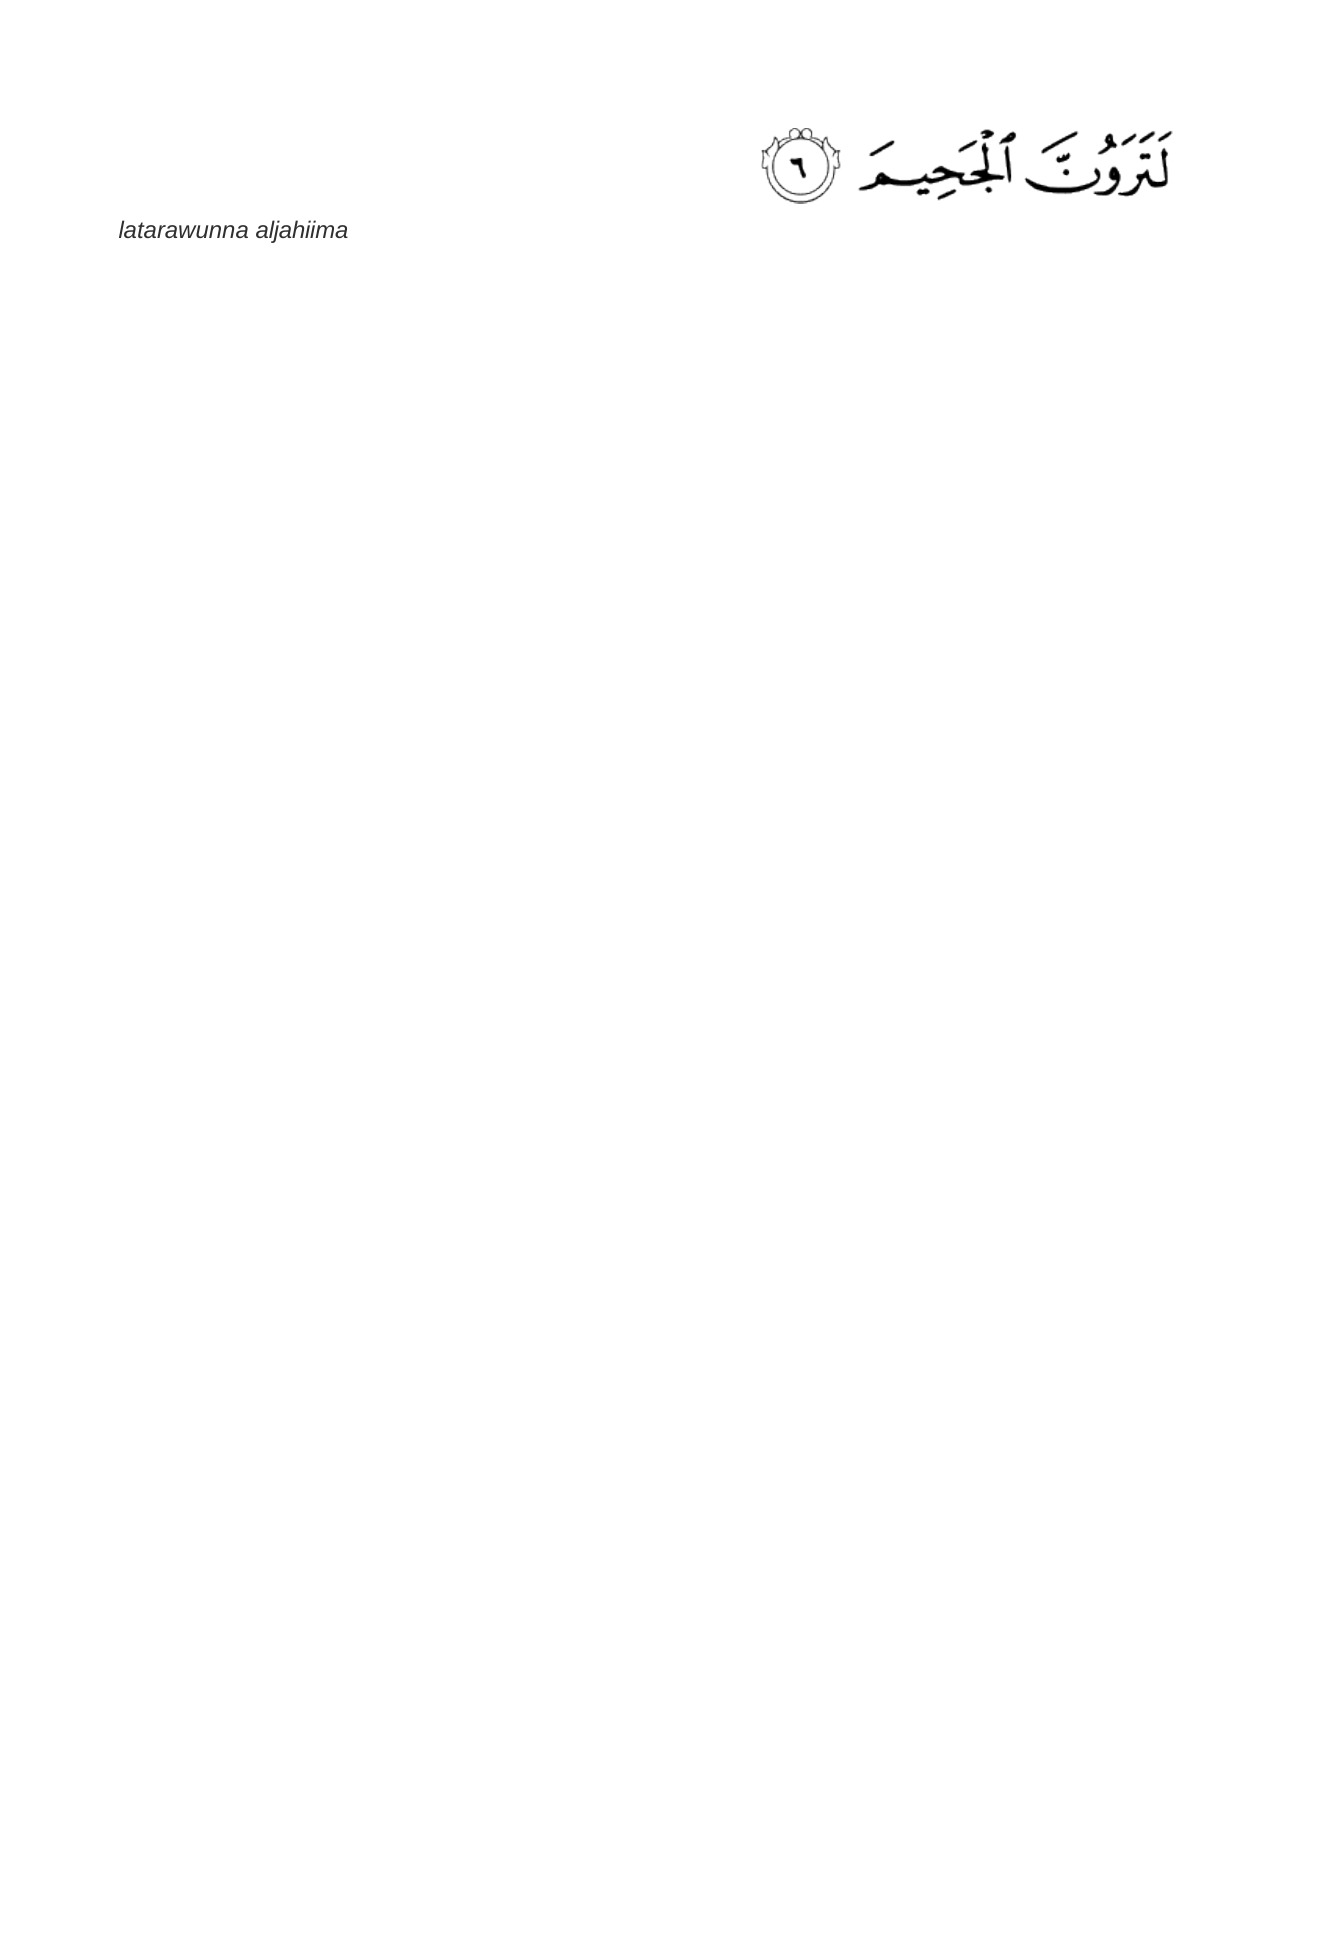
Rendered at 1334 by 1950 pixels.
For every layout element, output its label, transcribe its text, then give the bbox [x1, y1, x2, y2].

text latarawunna aljahiima [118, 141, 1187, 244]
picture [761, 128, 1173, 204]
